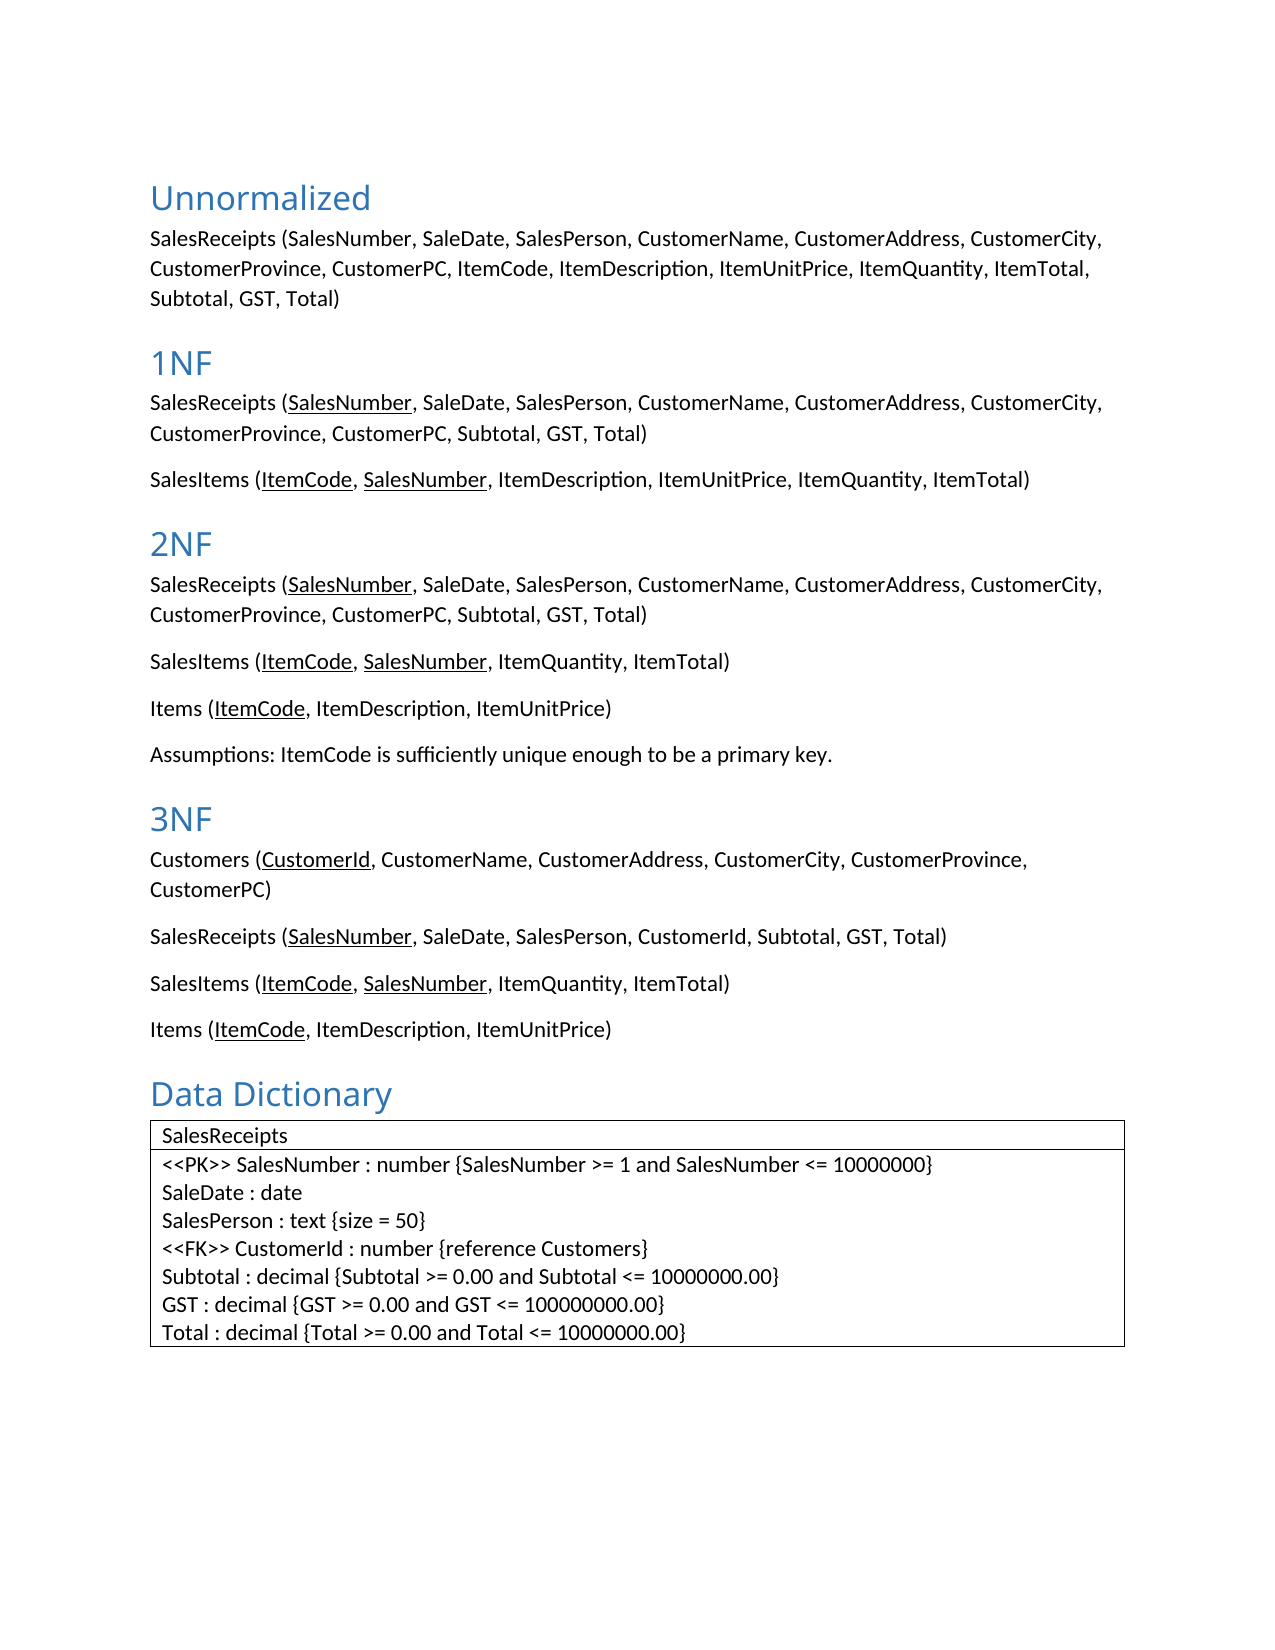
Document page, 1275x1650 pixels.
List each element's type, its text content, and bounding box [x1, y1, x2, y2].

subtitle Unnormalized [150, 175, 1125, 220]
subtitle 1NF [150, 339, 1125, 385]
text SalesReceipts (SalesNumber, SaleDate, SalesPerson, CustomerName, CustomerAddress, CustomerCity, CustomerProvince, CustomerPC, Subtotal, GST, Total) [150, 570, 1125, 628]
text SalesReceipts (SalesNumber, SaleDate, SalesPerson, CustomerId, Subtotal, GST, Total) [150, 922, 1125, 950]
text Items (ItemCode, ItemDescription, ItemUnitPrice) [150, 694, 1125, 722]
text Customers (CustomerId, CustomerName, CustomerAddress, CustomerCity, CustomerProvince, CustomerPC) [150, 845, 1125, 903]
text SalesReceipts (SalesNumber, SaleDate, SalesPerson, CustomerName, CustomerAddress, CustomerCity, CustomerProvince, CustomerPC, ItemCode, ItemDescription, ItemUnitPrice, ItemQuantity, ItemTotal, Subtotal, GST, Total) [150, 224, 1125, 312]
table_header SalesReceipts [151, 1121, 1124, 1149]
text SalesItems (ItemCode, SalesNumber, ItemQuantity, ItemTotal) [150, 647, 1125, 675]
subtitle 2NF [150, 521, 1125, 566]
text SalesItems (ItemCode, SalesNumber, ItemDescription, ItemUnitPrice, ItemQuantity, ItemTotal) [150, 466, 1125, 494]
text Assumptions: ItemCode is sufficiently unique enough to be a primary key. [150, 741, 1125, 769]
subtitle 3NF [150, 796, 1125, 841]
text SalesItems (ItemCode, SalesNumber, ItemQuantity, ItemTotal) [150, 969, 1125, 997]
text SalesReceipts (SalesNumber, SaleDate, SalesPerson, CustomerName, CustomerAddress, CustomerCity, CustomerProvince, CustomerPC, Subtotal, GST, Total) [150, 388, 1125, 447]
text Items (ItemCode, ItemDescription, ItemUnitPrice) [150, 1016, 1125, 1044]
subtitle Data Dictionary [150, 1071, 1125, 1116]
table_cell <<PK>> SalesNumber : number {SalesNumber >= 1 and SalesNumber <= 10000000} SaleDate : date SalesPerson : text {size = 50} <<FK>> CustomerId : number {reference Customers} Subtotal : decimal {Subtotal >= 0.00 and Subtotal <= 10000000.00} GST : decimal {GST >= 0.00 and GST <= 100000000.00} Total : decimal {Total >= 0.00 and Total <= 10000000.00} [151, 1150, 1124, 1346]
